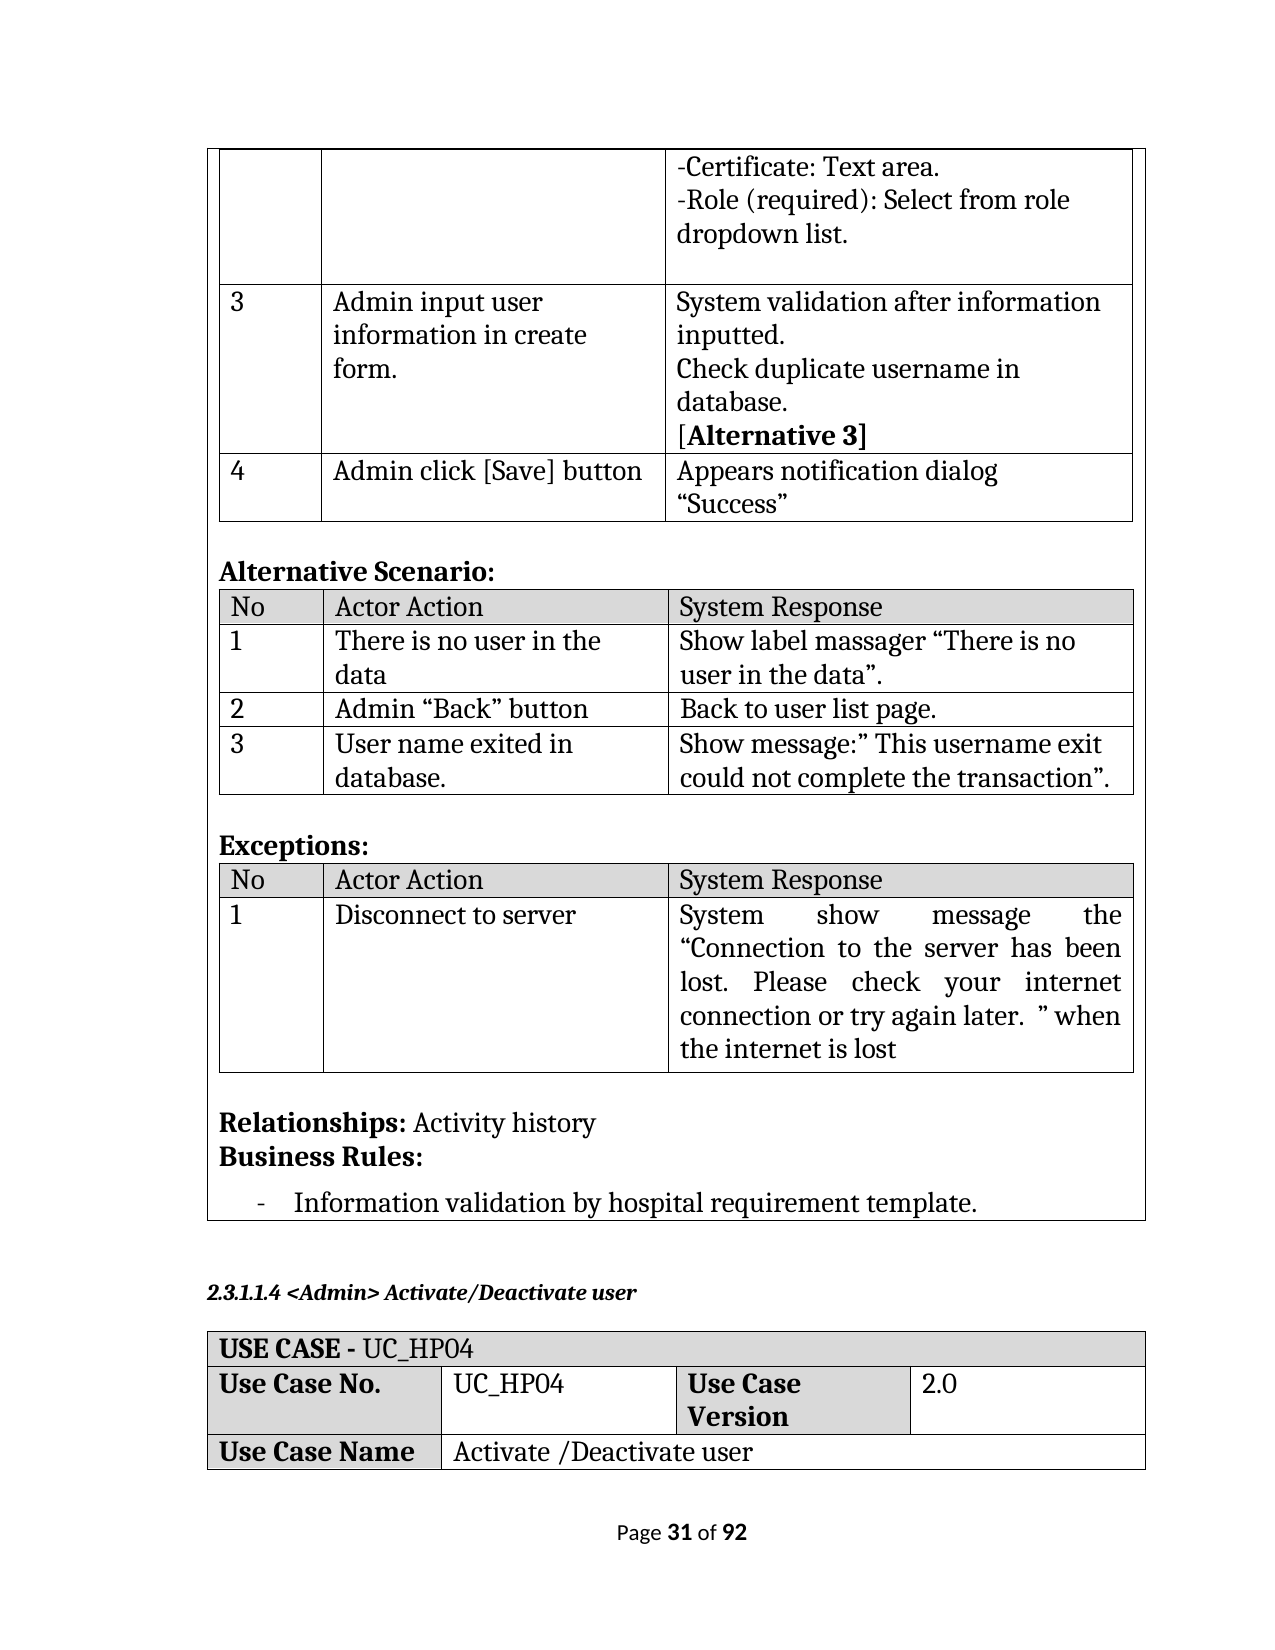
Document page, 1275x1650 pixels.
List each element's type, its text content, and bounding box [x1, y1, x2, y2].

table_cell UC_HP04 [442, 1367, 676, 1434]
table_header USE CASE - UC_HP04 [208, 1332, 1145, 1366]
table_cell Use Case No. [208, 1367, 441, 1434]
table_cell 2.0 [911, 1367, 1145, 1434]
table_cell Use Case Name [208, 1435, 441, 1468]
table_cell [208, 149, 1145, 1220]
table_cell Use Case Version [677, 1367, 910, 1434]
text 2.3.1.1.4 <Admin> Activate/Deactivate user [207, 1280, 1157, 1307]
table_cell Activate /Deactivate user [442, 1435, 1145, 1468]
